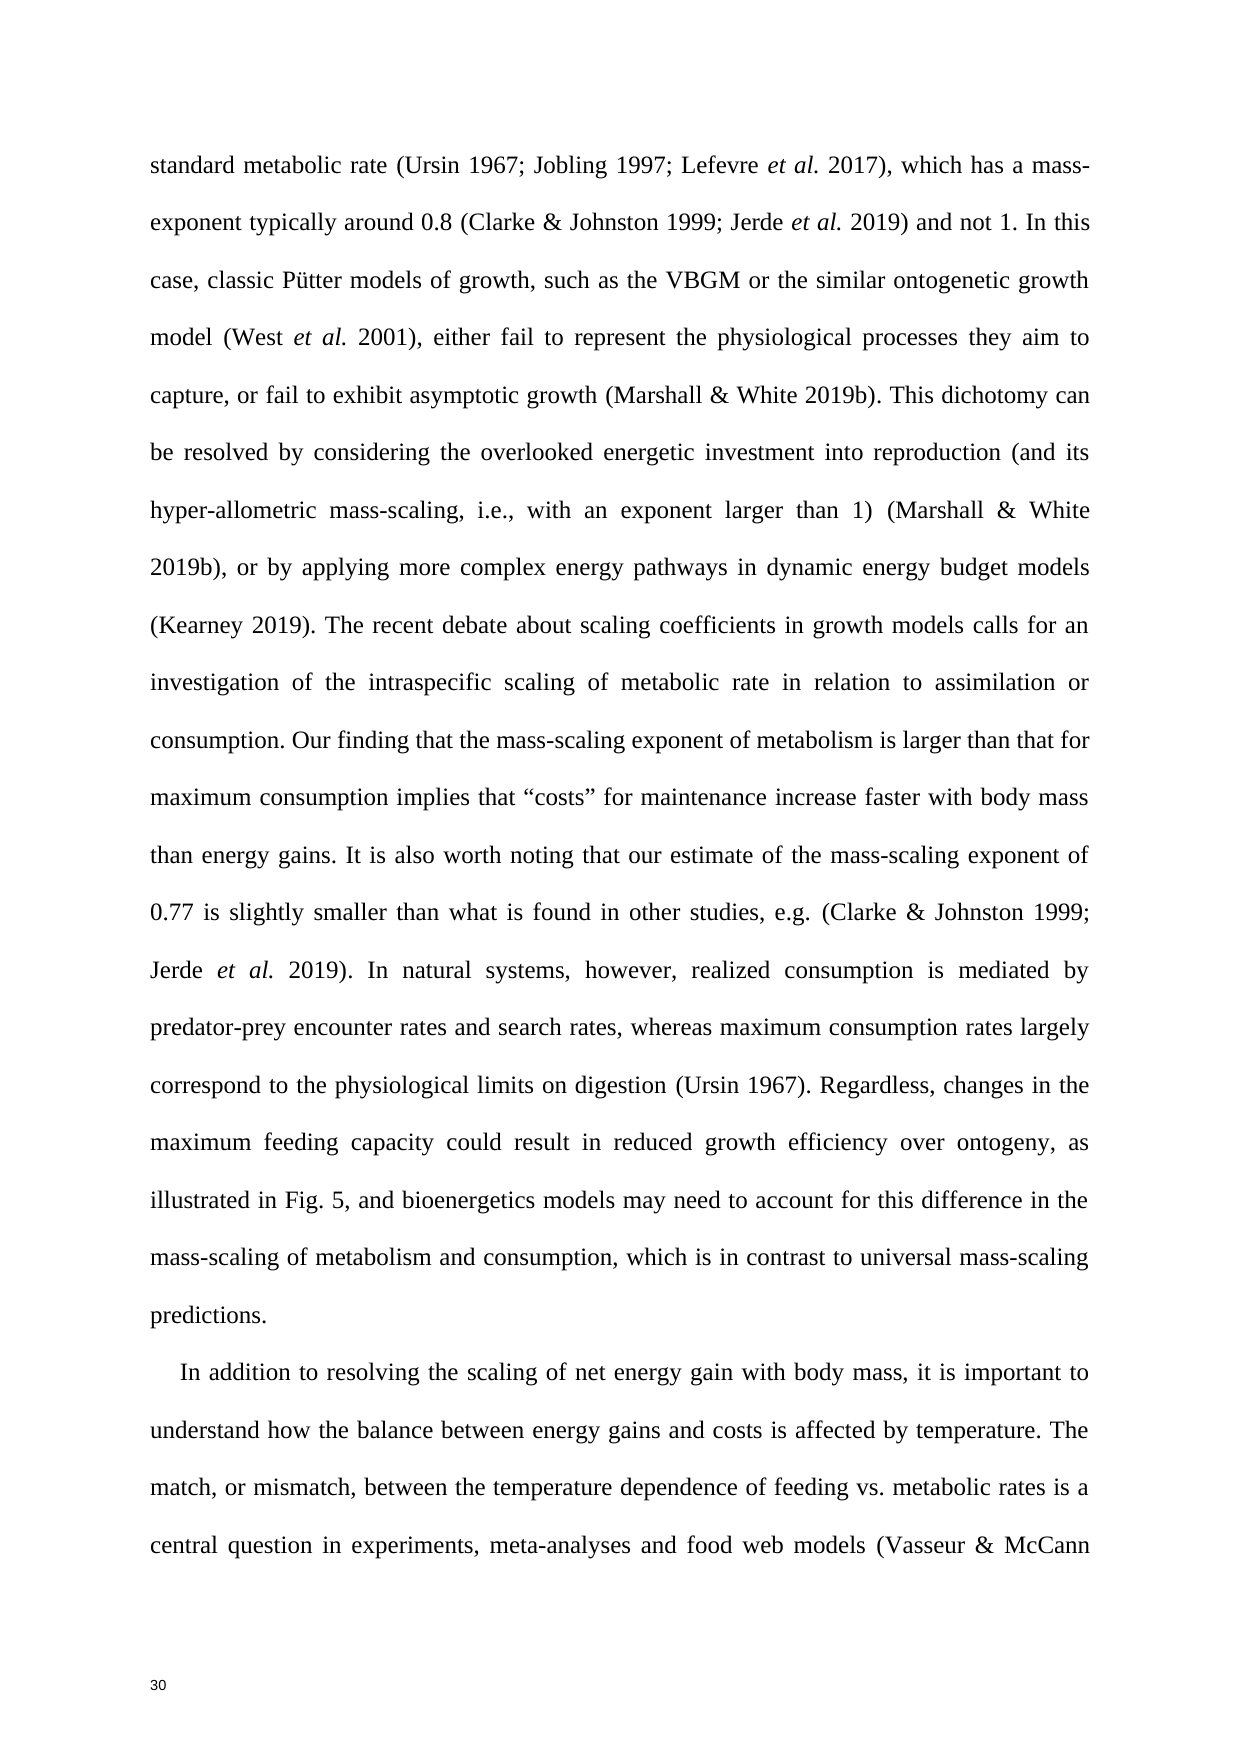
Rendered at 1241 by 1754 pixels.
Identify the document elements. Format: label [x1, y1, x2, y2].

text [150, 150, 1090, 1329]
text [150, 1357, 1090, 1559]
